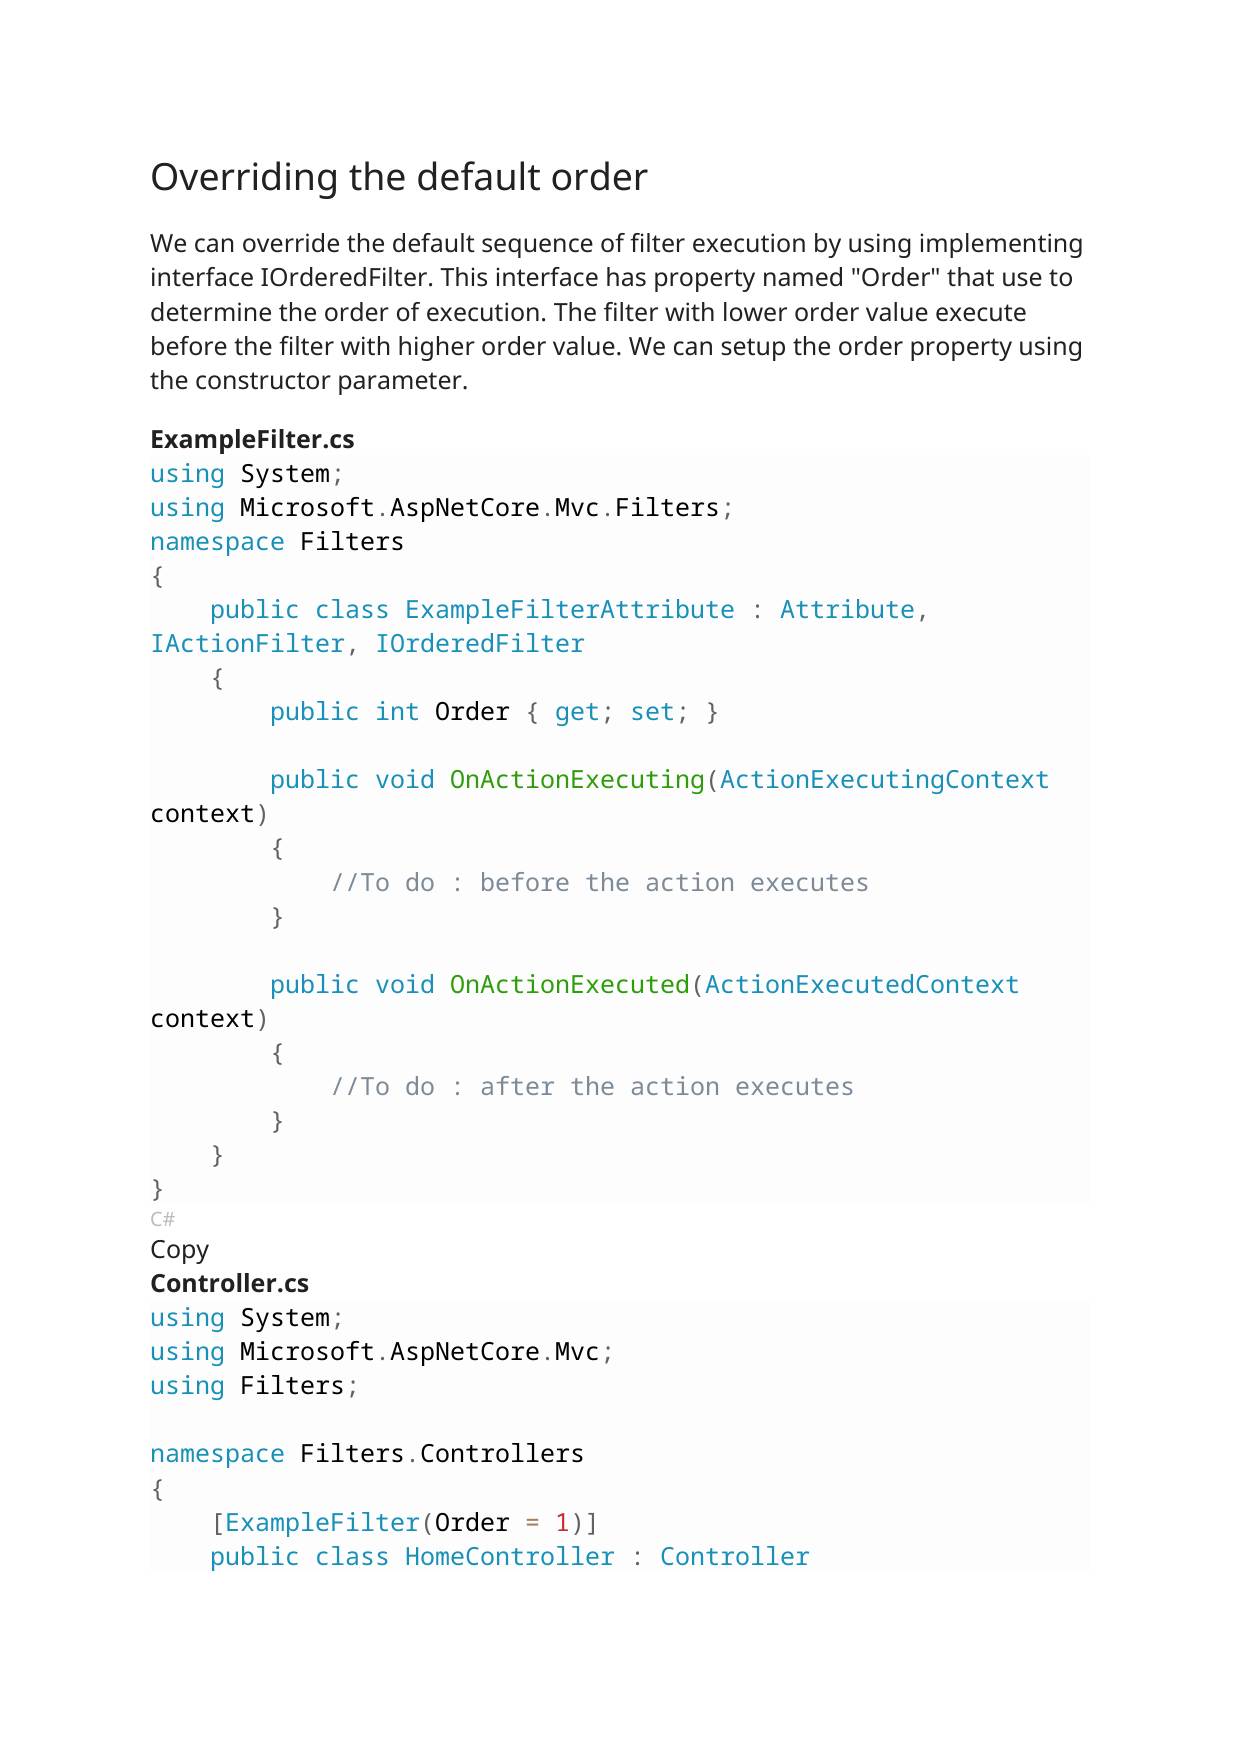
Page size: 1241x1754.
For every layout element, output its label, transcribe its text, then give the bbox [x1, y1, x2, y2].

text C# [150, 1205, 1090, 1232]
text { [150, 1034, 1090, 1068]
text Copy [150, 1232, 1090, 1266]
text } [150, 1137, 1090, 1171]
text namespace Filters.Controllers [150, 1436, 1090, 1470]
text using System; [150, 455, 1090, 489]
text } [150, 898, 1090, 932]
text We can override the default sequence of filter execution by using implementing interface IOrderedFilter. This interface has property named "Order" that use to determine the order of execution. The filter with lower order value execute before the filter with higher order value. We can setup the order property using the constructor parameter. [150, 226, 1090, 396]
text public class HomeController : Controller [150, 1538, 1090, 1572]
text [ExampleFilter(Order = 1)] [150, 1504, 1090, 1538]
text { [150, 1470, 1090, 1504]
text using Microsoft.AspNetCore.Mvc.Filters; [150, 489, 1090, 523]
text namespace Filters [150, 523, 1090, 558]
text using System; [150, 1300, 1090, 1334]
text using Microsoft.AspNetCore.Mvc; [150, 1334, 1090, 1368]
text public int Order { get; set; } [150, 694, 1090, 728]
text } [150, 1103, 1090, 1137]
text //To do : before the action executes [150, 864, 1090, 898]
text { [150, 830, 1090, 864]
text ExampleFilter.cs [150, 421, 1090, 455]
text Overriding the default order [150, 150, 1090, 201]
text //To do : after the action executes [150, 1068, 1090, 1103]
text public class ExampleFilterAttribute : Attribute, IActionFilter, IOrderedFilter [150, 592, 1090, 660]
text using Filters; [150, 1368, 1090, 1402]
text } [150, 1171, 1090, 1205]
text Controller.cs [150, 1266, 1090, 1300]
text public void OnActionExecuted(ActionExecutedContext context) [150, 966, 1090, 1034]
text { [150, 558, 1090, 592]
text { [150, 660, 1090, 694]
text public void OnActionExecuting(ActionExecutingContext context) [150, 762, 1090, 830]
